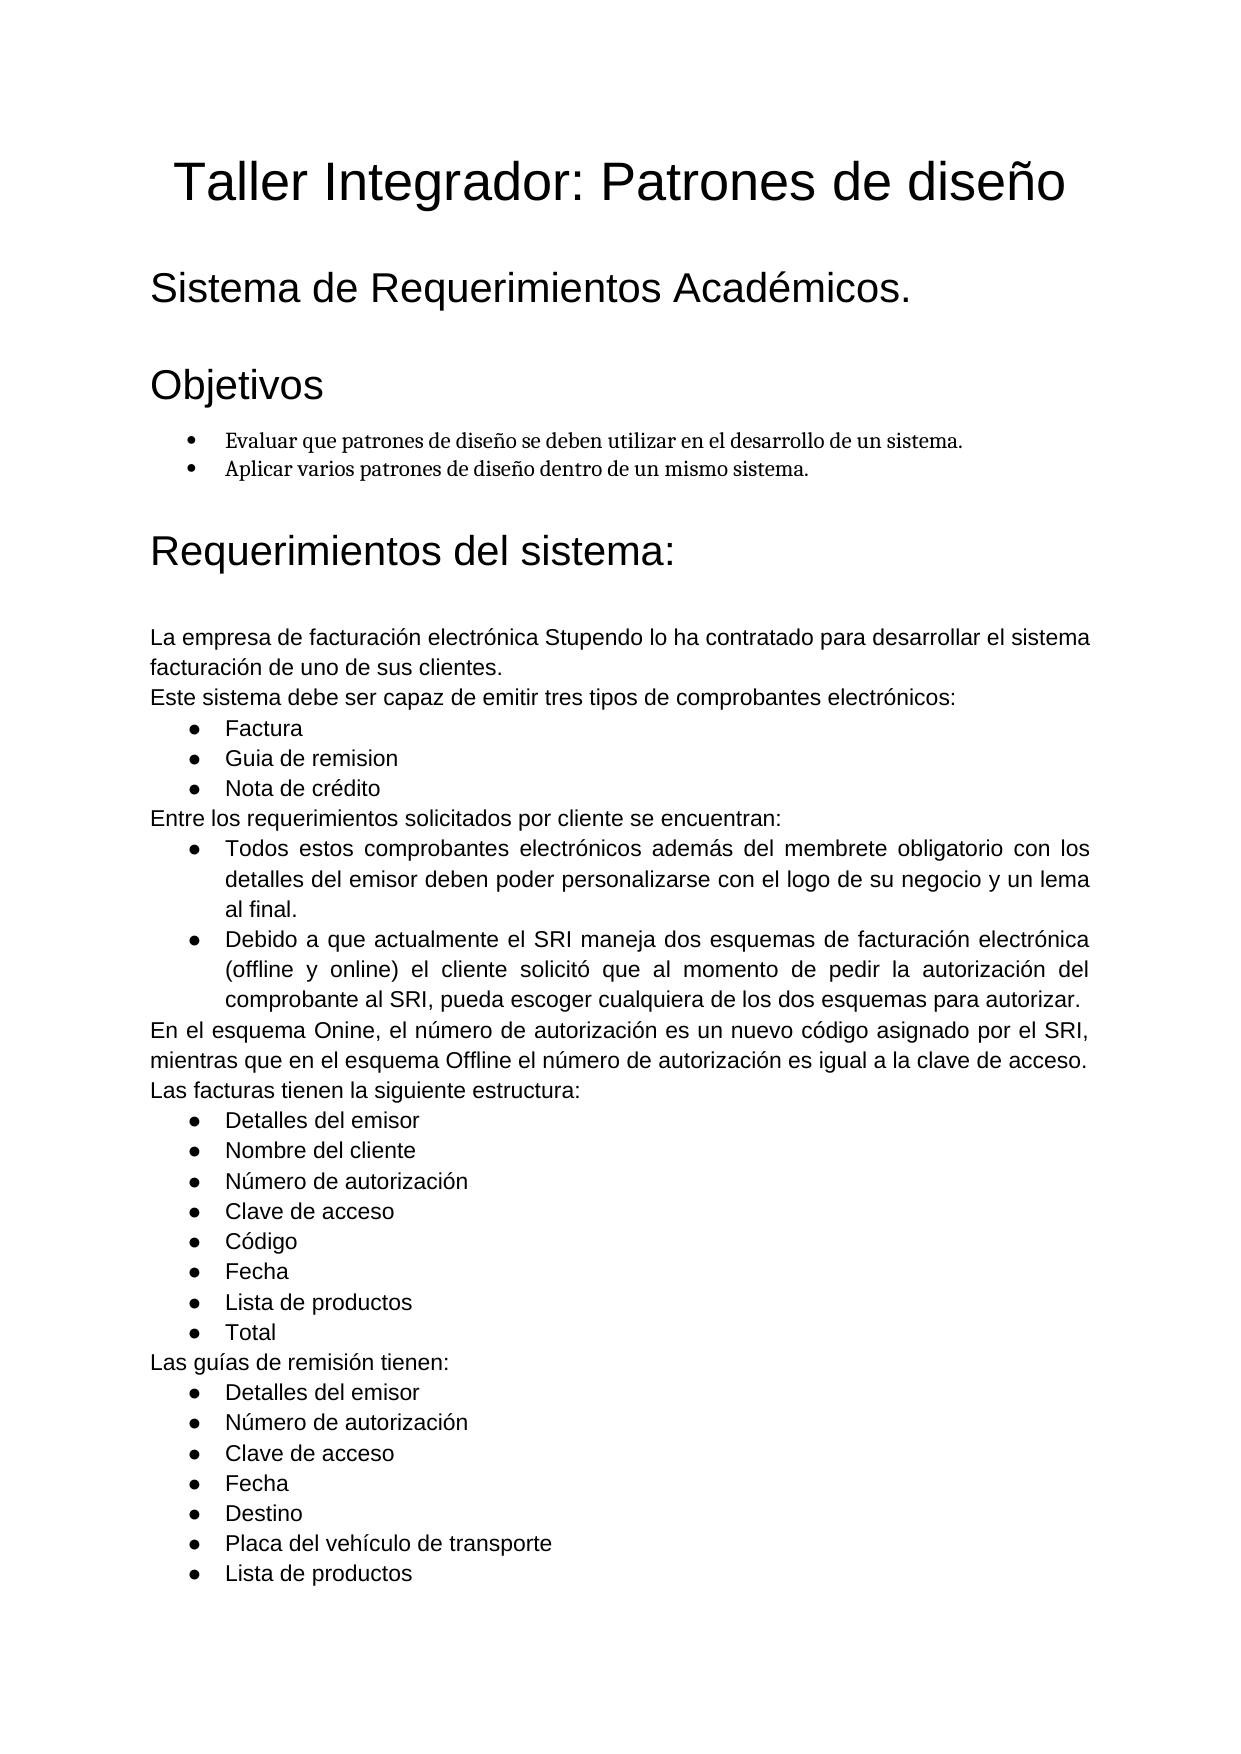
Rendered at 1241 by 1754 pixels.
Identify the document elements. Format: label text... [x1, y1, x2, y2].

list Aplicar varios patrones de diseño dentro de un mismo sistema. [187, 456, 1090, 482]
list Fecha [187, 1258, 1090, 1285]
list Número de autorización [187, 1168, 1090, 1194]
text Las guías de remisión tienen: [150, 1349, 1090, 1375]
list Código [187, 1228, 1090, 1254]
list Nota de crédito [187, 775, 1090, 801]
list Placa del vehículo de transporte [187, 1530, 1090, 1557]
list Nombre del cliente [187, 1137, 1090, 1164]
list Número de autorización [187, 1409, 1090, 1436]
list Destino [187, 1500, 1090, 1526]
list Detalles del emisor [187, 1379, 1090, 1406]
text Este sistema debe ser capaz de emitir tres tipos de comprobantes electrónicos: [150, 684, 1090, 711]
list Debido a que actualmente el SRI maneja dos esquemas de facturación electrónica (offline y online) el cliente solicitó que al momento de pedir la autorización del comprobante al SRI, pueda escoger cualquiera de los dos esquemas para autorizar. [187, 926, 1090, 1013]
list Guia de remision [187, 745, 1090, 771]
subtitle Requerimientos del sistema: [150, 526, 1090, 574]
list Lista de productos [187, 1560, 1090, 1587]
text Las facturas tienen la siguiente estructura: [150, 1077, 1090, 1103]
list Total [187, 1319, 1090, 1345]
list Clave de acceso [187, 1439, 1090, 1466]
text Entre los requerimientos solicitados por cliente se encuentran: [150, 805, 1090, 832]
list Factura [187, 714, 1090, 741]
list Detalles del emisor [187, 1107, 1090, 1134]
list Clave de acceso [187, 1198, 1090, 1224]
subtitle Sistema de Requerimientos Académicos. [150, 263, 1090, 311]
list Todos estos comprobantes electrónicos además del membrete obligatorio con los detalles del emisor deben poder personalizarse con el logo de su negocio y un lema al final. [187, 835, 1090, 922]
list Evaluar que patrones de diseño se deben utilizar en el desarrollo de un sistema. [187, 428, 1090, 454]
text La empresa de facturación electrónica Stupendo lo ha contratado para desarrollar el sistema facturación de uno de sus clientes. [150, 624, 1090, 681]
text En el esquema Onine, el número de autorización es un nuevo código asignado por el SRI, mientras que en el esquema Offline el número de autorización es igual a la clave de acceso. [150, 1017, 1090, 1073]
list Lista de productos [187, 1288, 1090, 1315]
subtitle Objetivos [150, 360, 1090, 408]
list Fecha [187, 1470, 1090, 1496]
title Taller Integrador: Patrones de diseño [150, 150, 1090, 212]
